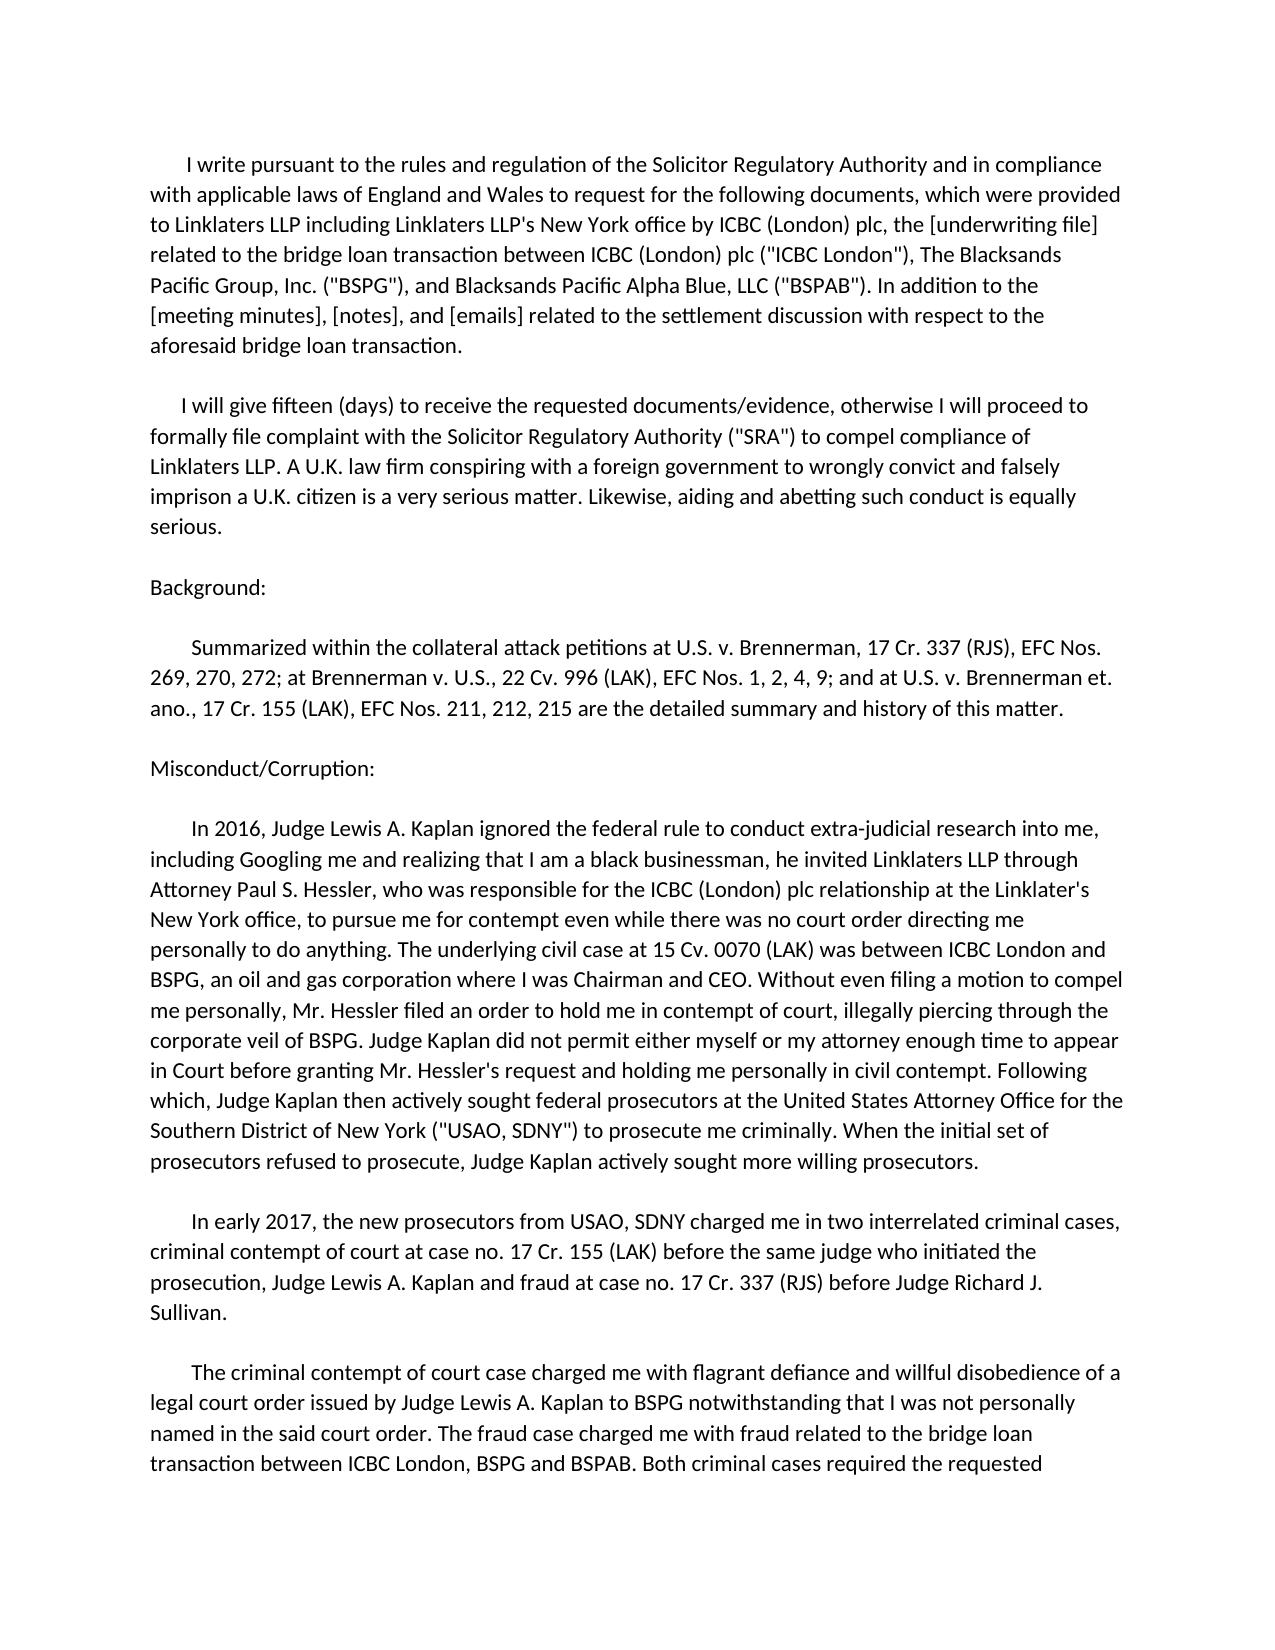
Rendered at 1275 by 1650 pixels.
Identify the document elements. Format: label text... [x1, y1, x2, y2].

text In 2016, Judge Lewis A. Kaplan ignored the federal rule to conduct extra-judicial research into me, including Googling me and realizing that I am a black businessman, he invited Linklaters LLP through Attorney Paul S. Hessler, who was responsible for the ICBC (London) plc relationship at the Linklater's New York office, to pursue me for contempt even while there was no court order directing me personally to do anything. The underlying civil case at 15 Cv. 0070 (LAK) was between ICBC London and BSPG, an oil and gas corporation where I was Chairman and CEO. Without even filing a motion to compel me personally, Mr. Hessler filed an order to hold me in contempt of court, illegally piercing through the corporate veil of BSPG. Judge Kaplan did not permit either myself or my attorney enough time to appear in Court before granting Mr. Hessler's request and holding me personally in civil contempt. Following which, Judge Kaplan then actively sought federal prosecutors at the United States Attorney Office for the Southern District of New York ("USAO, SDNY") to prosecute me criminally. When the initial set of prosecutors refused to prosecute, Judge Kaplan actively sought more willing prosecutors. [150, 814, 1125, 1175]
text Summarized within the collateral attack petitions at U.S. v. Brennerman, 17 Cr. 337 (RJS), EFC Nos. 269, 270, 272; at Brennerman v. U.S., 22 Cv. 996 (LAK), EFC Nos. 1, 2, 4, 9; and at U.S. v. Brennerman et. ano., 17 Cr. 155 (LAK), EFC Nos. 211, 212, 215 are the detailed summary and history of this matter. [150, 633, 1125, 722]
text Background: [150, 573, 1125, 601]
text I will give fifteen (days) to receive the requested documents/evidence, otherwise I will proceed to formally file complaint with the Solicitor Regulatory Authority ("SRA") to compel compliance of Linklaters LLP. A U.K. law firm conspiring with a foreign government to wrongly convict and falsely imprison a U.K. citizen is a very serious matter. Likewise, aiding and abetting such conduct is equally serious. [150, 392, 1125, 541]
text I write pursuant to the rules and regulation of the Solicitor Regulatory Authority and in compliance with applicable laws of England and Wales to request for the following documents, which were provided to Linklaters LLP including Linklaters LLP's New York office by ICBC (London) plc, the [underwriting file] related to the bridge loan transaction between ICBC (London) plc ("ICBC London"), The Blacksands Pacific Group, Inc. ("BSPG"), and Blacksands Pacific Alpha Blue, LLC ("BSPAB"). In addition to the [meeting minutes], [notes], and [emails] related to the settlement discussion with respect to the aforesaid bridge loan transaction. [150, 150, 1125, 359]
text Misconduct/Corruption: [150, 754, 1125, 782]
text In early 2017, the new prosecutors from USAO, SDNY charged me in two interrelated criminal cases, criminal contempt of court at case no. 17 Cr. 155 (LAK) before the same judge who initiated the prosecution, Judge Lewis A. Kaplan and fraud at case no. 17 Cr. 337 (RJS) before Judge Richard J. Sullivan. [150, 1207, 1125, 1326]
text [150, 1358, 1125, 1477]
